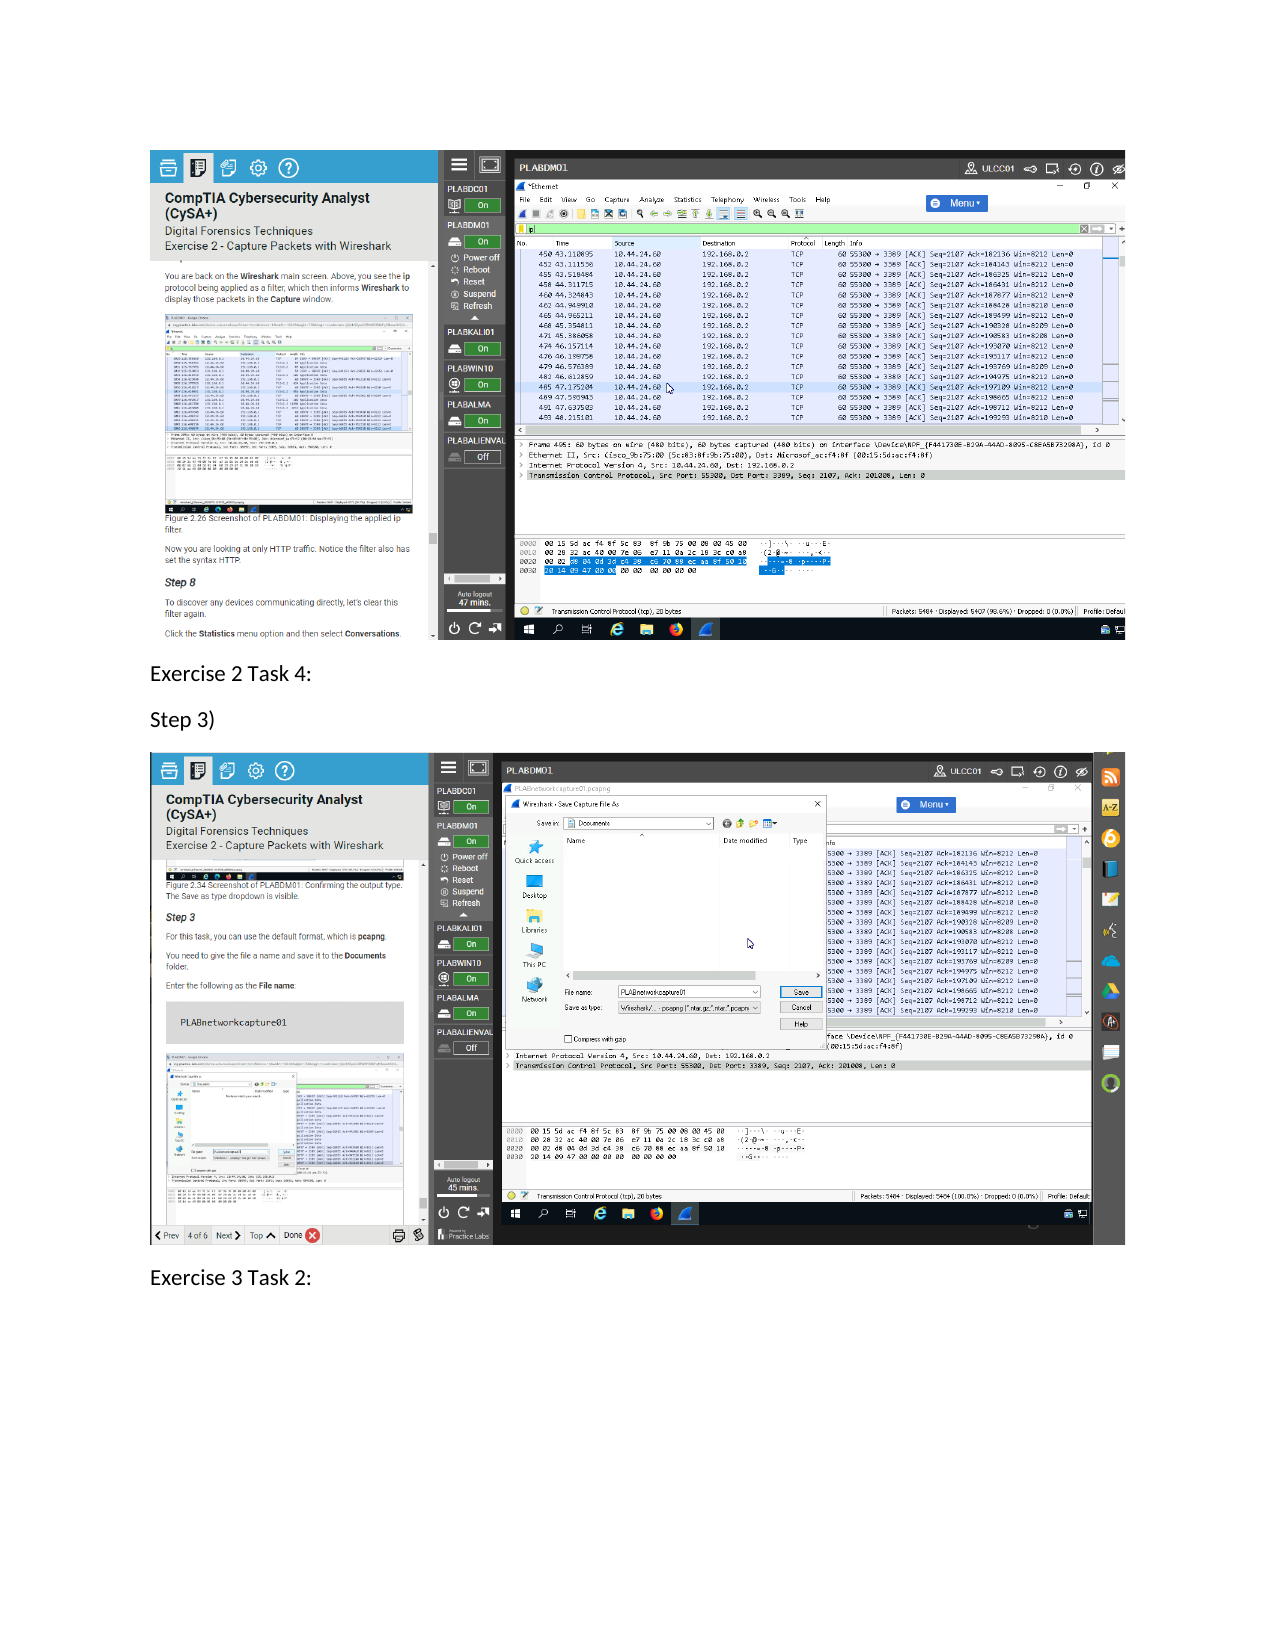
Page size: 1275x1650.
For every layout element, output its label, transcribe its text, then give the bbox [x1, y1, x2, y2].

text Exercise 3 Task 2: [150, 1263, 1125, 1291]
text Exercise 2 Task 4: [150, 659, 1125, 687]
text Step 3) [150, 706, 1125, 734]
picture [150, 752, 1125, 1245]
picture [150, 150, 1125, 640]
